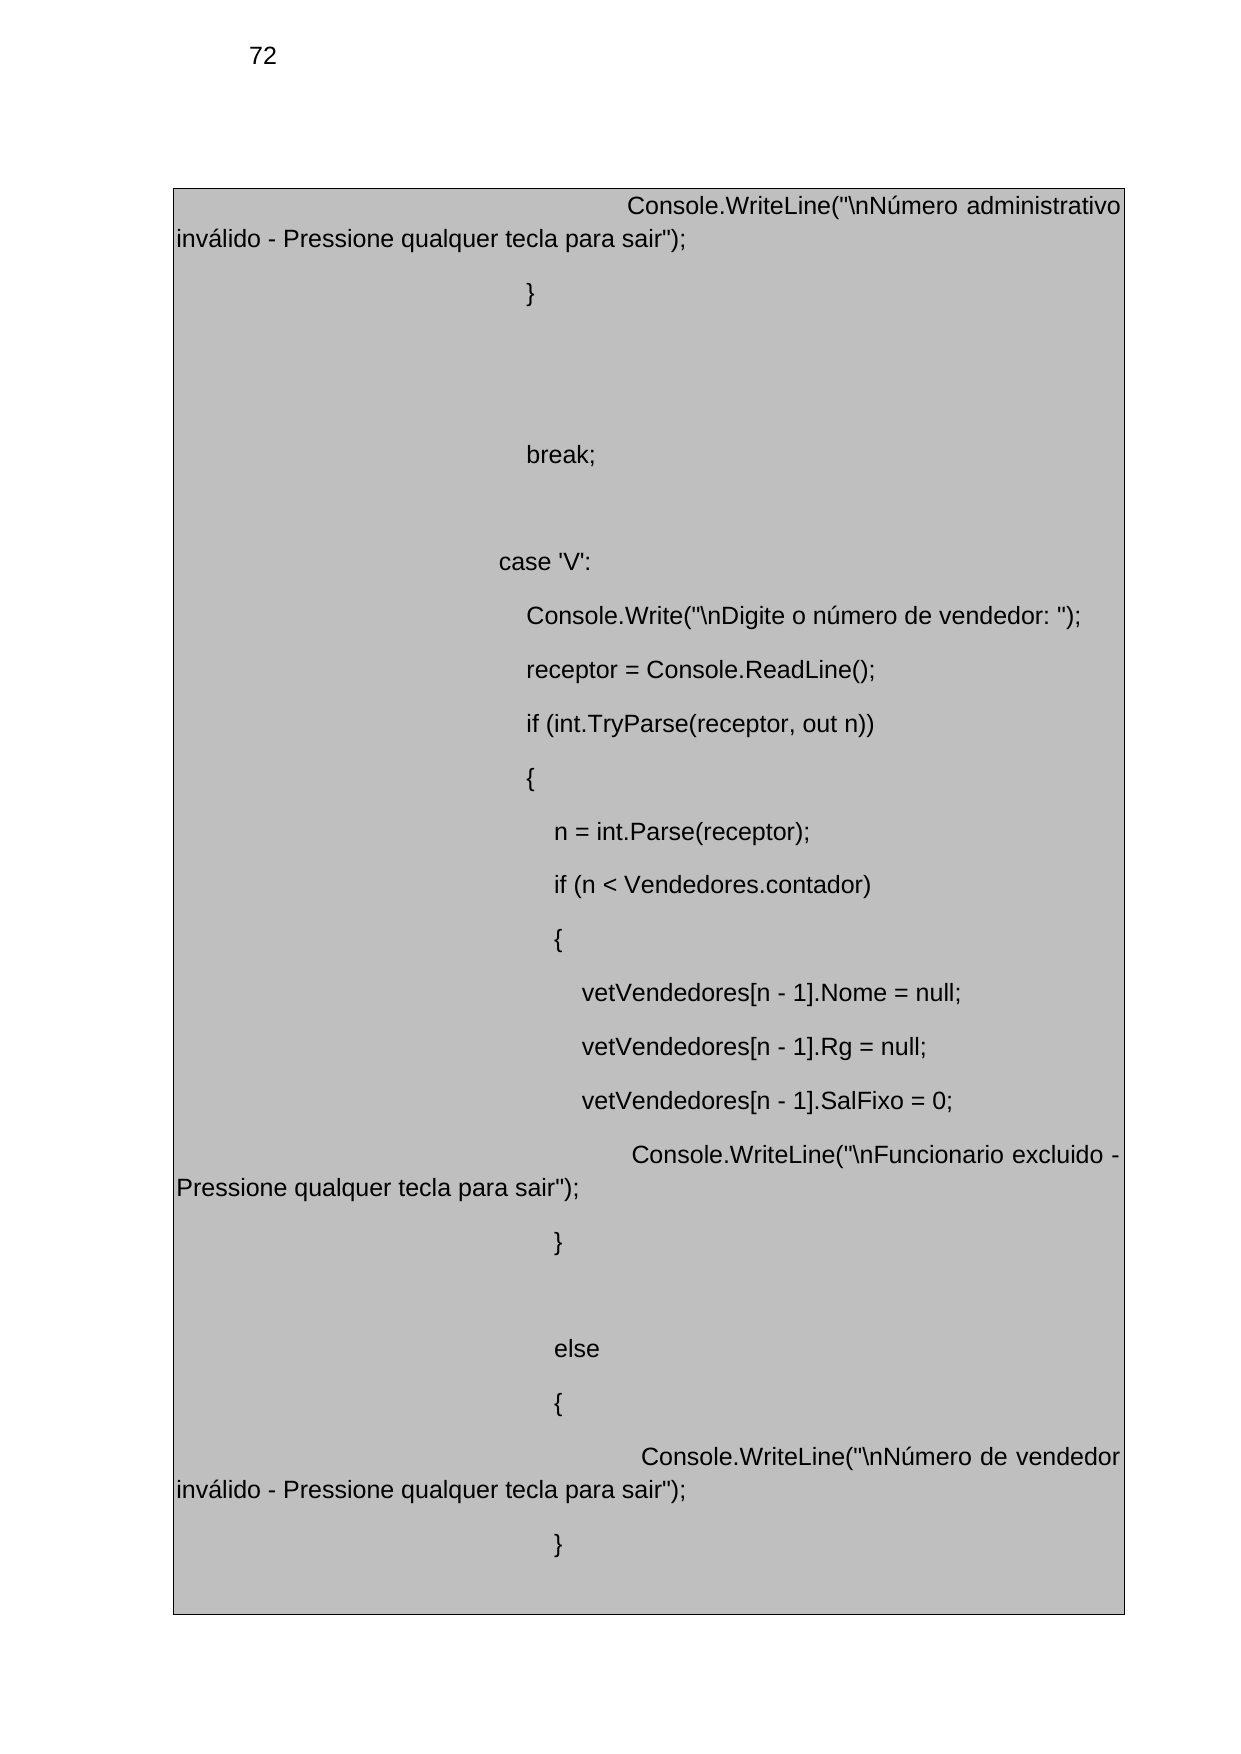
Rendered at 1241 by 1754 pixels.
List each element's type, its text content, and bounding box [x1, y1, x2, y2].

subtitle Console.Write("\nDigite o número de vendedor: "); [174, 598, 1124, 630]
subtitle if (n < Vendedores.contador) [174, 867, 1124, 899]
subtitle vetVendedores[n - 1].Nome = null; [174, 975, 1124, 1007]
subtitle n = int.Parse(receptor); [174, 813, 1124, 845]
subtitle { [174, 1385, 1124, 1417]
subtitle break; [174, 437, 1124, 468]
subtitle { [174, 921, 1124, 953]
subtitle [174, 1439, 1124, 1504]
subtitle vetVendedores[n - 1].SalFixo = 0; [174, 1083, 1124, 1115]
subtitle else [174, 1331, 1124, 1363]
subtitle if (int.TryParse(receptor, out n)) [174, 706, 1124, 738]
subtitle } [174, 275, 1124, 307]
subtitle case 'V': [174, 544, 1124, 576]
subtitle vetVendedores[n - 1].Rg = null; [174, 1029, 1124, 1061]
subtitle Console.WriteLine("\nFuncionario excluido - Pressione qualquer tecla para sair"); [174, 1137, 1124, 1202]
subtitle receptor = Console.ReadLine(); [174, 652, 1124, 684]
subtitle } [174, 1526, 1124, 1558]
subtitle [174, 189, 1124, 253]
subtitle } [174, 1223, 1124, 1255]
subtitle { [174, 760, 1124, 792]
